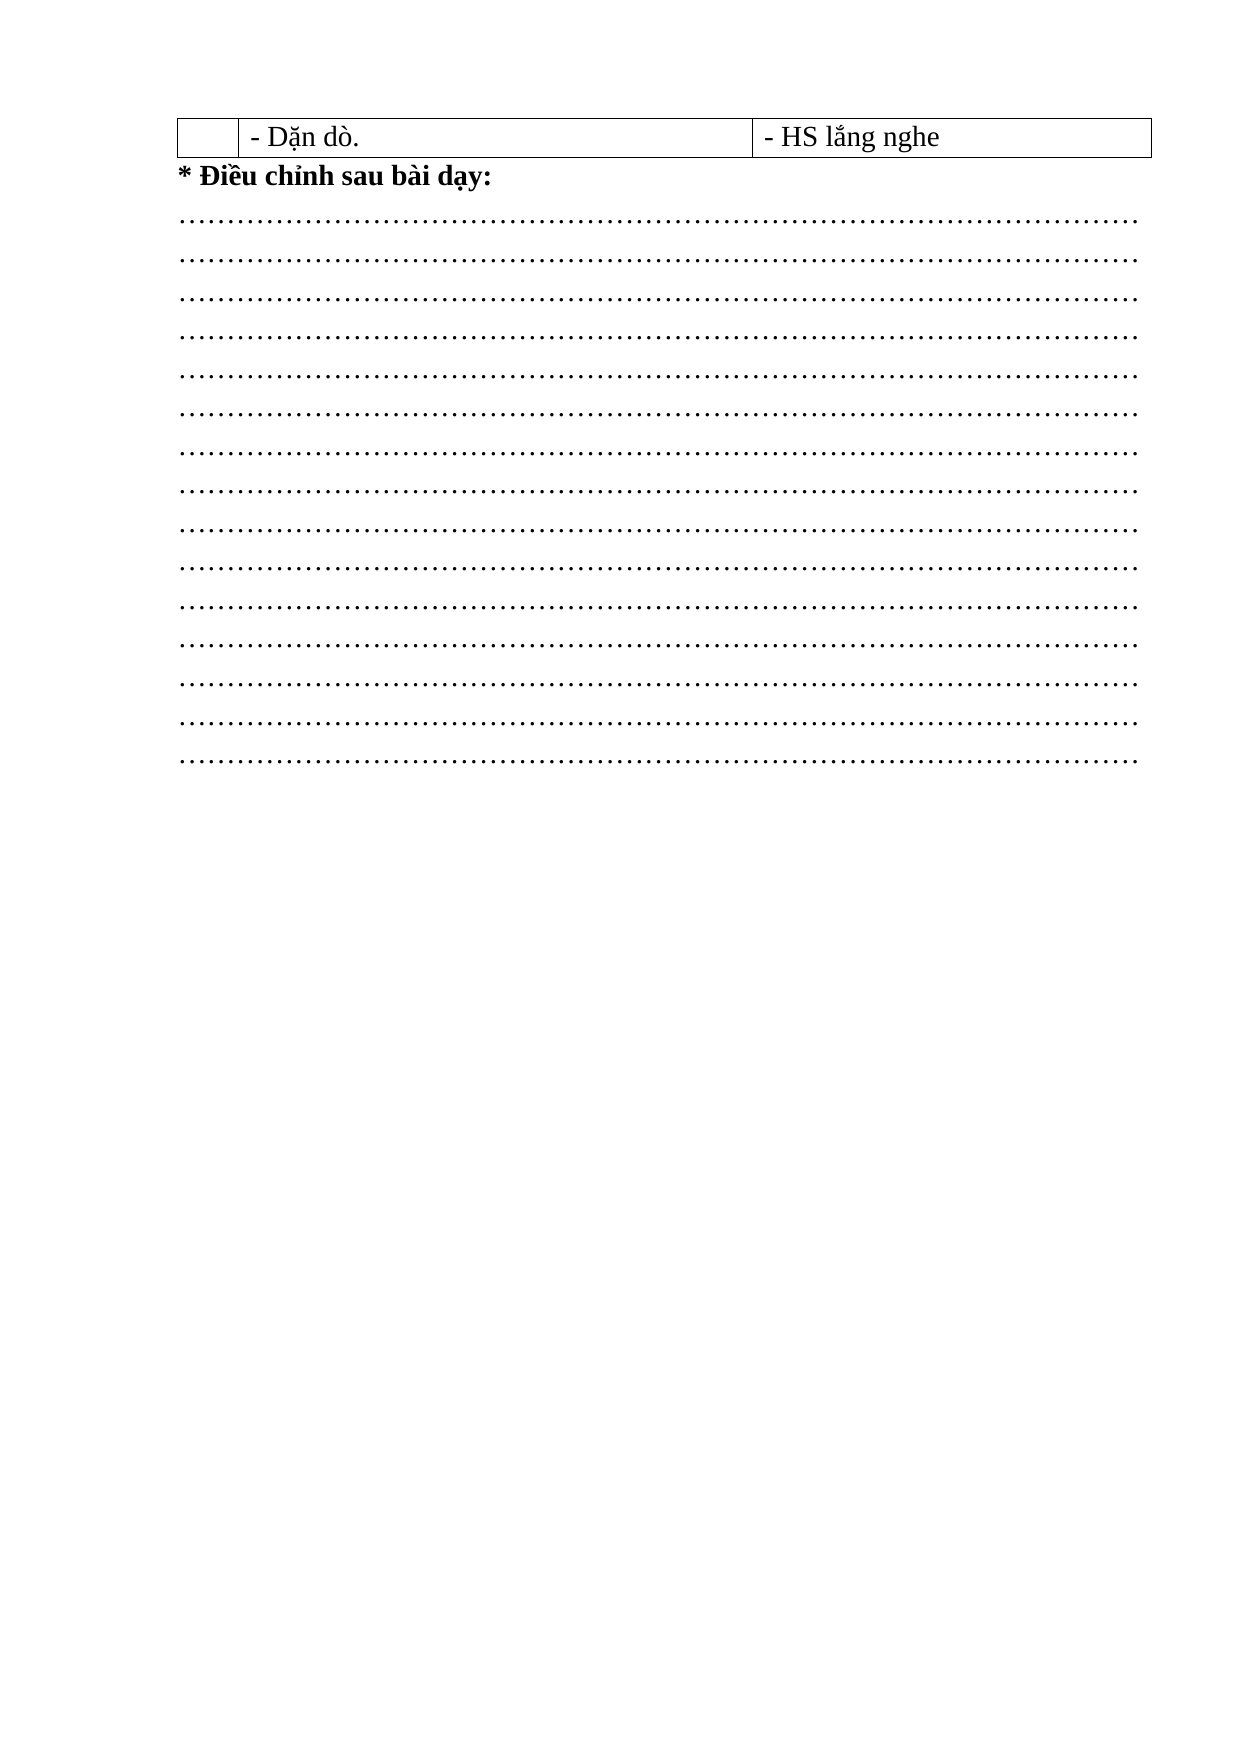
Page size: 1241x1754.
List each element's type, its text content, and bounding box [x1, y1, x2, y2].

table_cell - HSTL - HS lắng nghe - HS lắng nghe - HS lắng nghe [753, 119, 1151, 157]
text * Điều chỉnh sau bài dạy: [177, 158, 1152, 192]
table_cell 3. Hoạt động vận dụng: - Các con vừa được học Tập viết bài gì? - Lưu ý HS cần tích cực rèn viết đều, đẹp. - GVNX tiết học. - Dặn dò. [239, 119, 752, 157]
table_cell 3’ [178, 119, 238, 157]
text ……………………………………………………………………………………………………………………………………………………………………………………………………………………………………………………………………………………………………………………………………………………………………………………………………………………………………………………………………………………………………………………………………………………………………………………………………………………………………………………………………………………………………………………………………………………………………………………………………………………………………………………………………………………………………………… [177, 197, 1152, 577]
text ……………………………………………………………………………………………………………………………………………………………………………………………………………………………………………………………………………………………………………………………………………………………………………………………………………………………………………………… [177, 582, 1152, 770]
